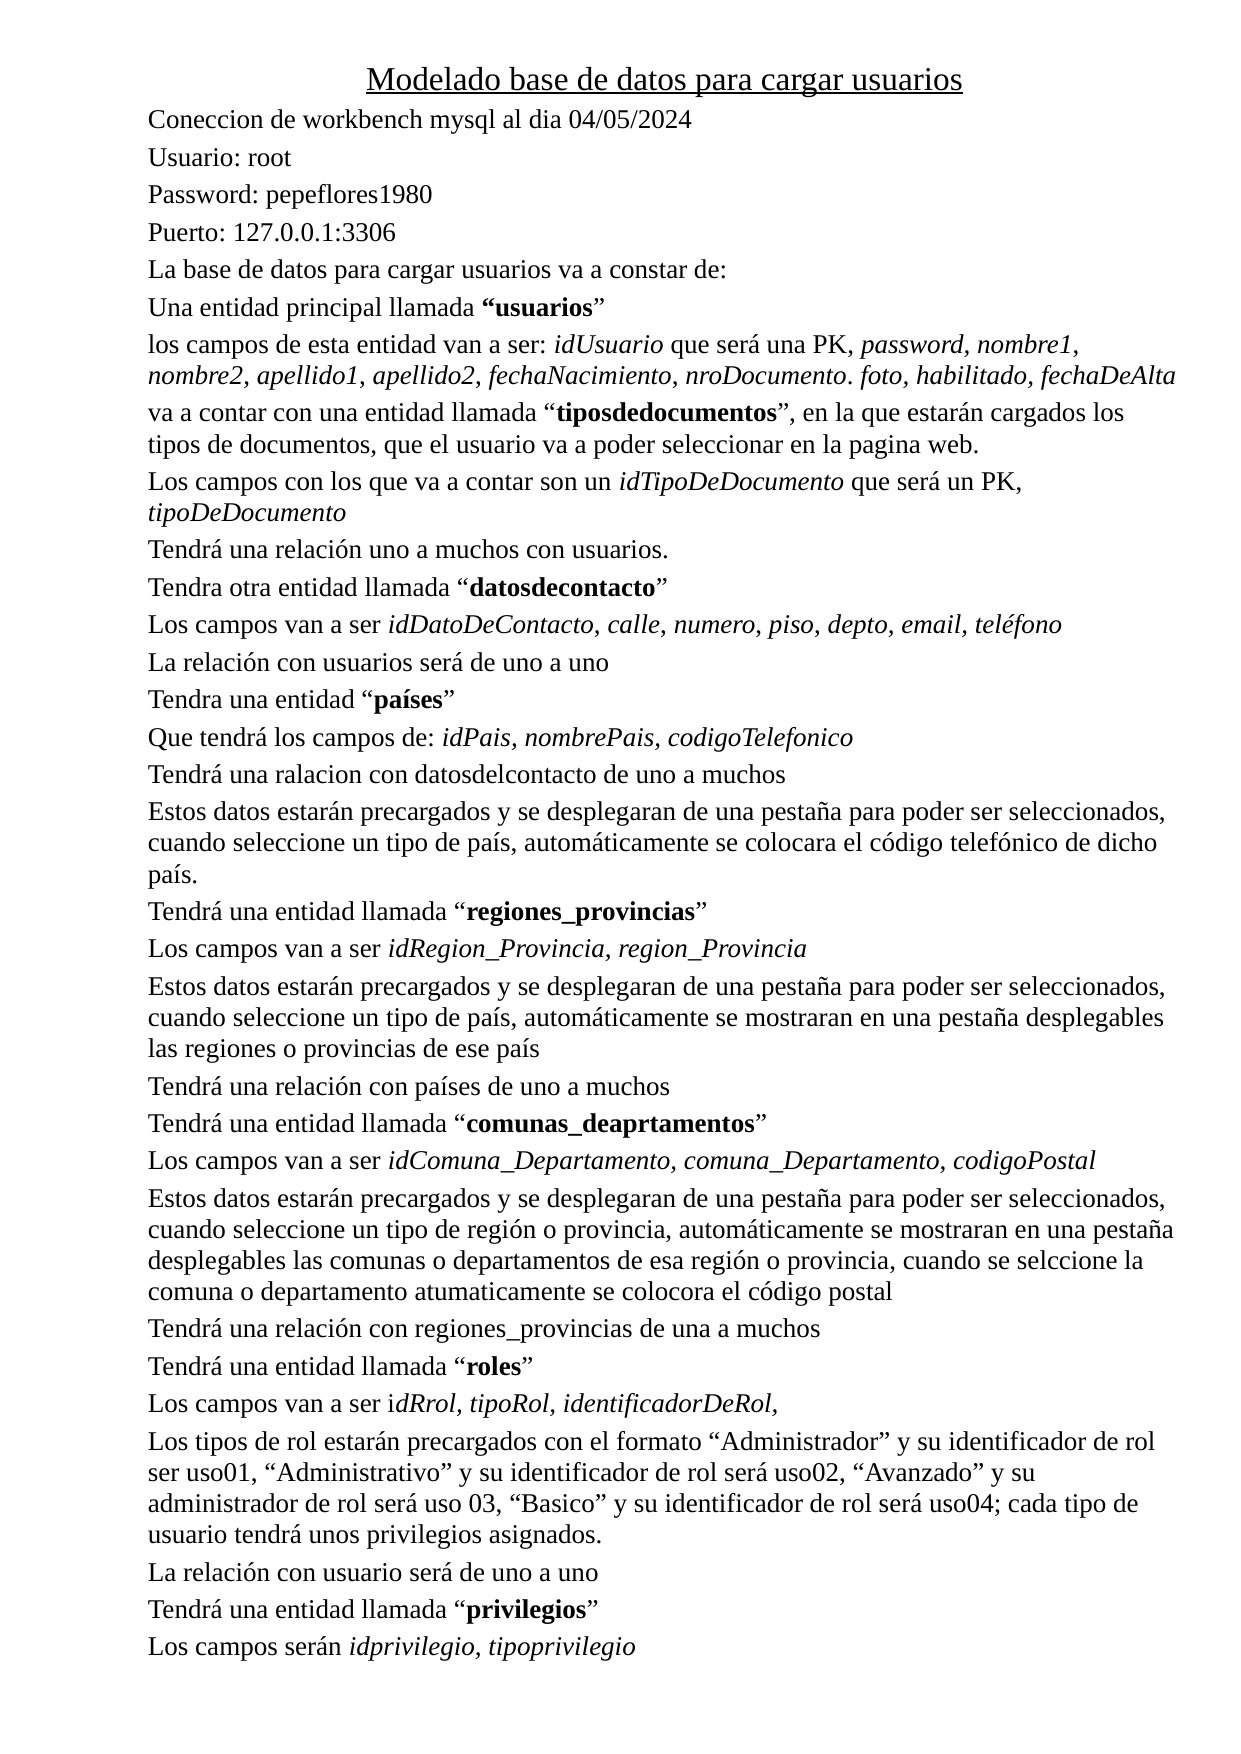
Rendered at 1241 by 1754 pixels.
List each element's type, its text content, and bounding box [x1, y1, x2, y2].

text Estos datos estarán precargados y se desplegaran de una pestaña para poder ser seleccionados, cuando seleccione un tipo de país, automáticamente se colocara el código telefónico de dicho país. [148, 795, 1181, 889]
text Los campos van a ser idComuna_Departamento, comuna_Departamento, codigoPostal [148, 1144, 1181, 1176]
text Los campos van a ser idRrol, tipoRol, identificadorDeRol, [148, 1387, 1181, 1418]
text Los campos serán idprivilegio, tipoprivilegio [148, 1630, 1181, 1662]
text Tendrá una relación con países de uno a muchos [148, 1069, 1181, 1101]
text La relación con usuario será de uno a uno [148, 1556, 1181, 1587]
text Tendra otra entidad llamada “datosdecontacto” [148, 571, 1181, 602]
text los campos de esta entidad van a ser: idUsuario que será una PK, password, nombre1, nombre2, apellido1, apellido2, fechaNacimiento, nroDocumento. foto, habilitado, fechaDeAlta [148, 328, 1181, 390]
text Tendrá una entidad llamada “privilegios” [148, 1593, 1181, 1624]
text va a contar con una entidad llamada “tiposdedocumentos”, en la que estarán cargados los tipos de documentos, que el usuario va a poder seleccionar en la pagina web. [148, 397, 1181, 459]
text Los tipos de rol estarán precargados con el formato “Administrador” y su identificador de rol ser uso01, “Administrativo” y su identificador de rol será uso02, “Avanzado” y su administrador de rol será uso 03, “Basico” y su identificador de rol será uso04; cada tipo de usuario tendrá unos privilegios asignados. [148, 1425, 1181, 1549]
text Estos datos estarán precargados y se desplegaran de una pestaña para poder ser seleccionados, cuando seleccione un tipo de país, automáticamente se mostraran en una pestaña desplegables las regiones o provincias de ese país [148, 970, 1181, 1063]
text Puerto: 127.0.0.1:3306 [148, 216, 1181, 247]
text Una entidad principal llamada “usuarios” [148, 291, 1181, 322]
text Password: pepeflores1980 [148, 178, 1181, 209]
text Tendrá una ralacion con datosdelcontacto de uno a muchos [148, 758, 1181, 789]
text La relación con usuarios será de uno a uno [148, 646, 1181, 677]
text Tendra una entidad “países” [148, 683, 1181, 714]
text Coneccion de workbench mysql al dia 04/05/2024 [148, 104, 1181, 135]
text Tendrá una relación con regiones_provincias de una a muchos [148, 1313, 1181, 1344]
text Estos datos estarán precargados y se desplegaran de una pestaña para poder ser seleccionados, cuando seleccione un tipo de región o provincia, automáticamente se mostraran en una pestaña desplegables las comunas o departamentos de esa región o provincia, cuando se selccione la comuna o departamento atumaticamente se colocora el código postal [148, 1182, 1181, 1306]
text Tendrá una entidad llamada “regiones_provincias” [148, 895, 1181, 926]
text Tendrá una relación uno a muchos con usuarios. [148, 534, 1181, 565]
text Tendrá una entidad llamada “comunas_deaprtamentos” [148, 1107, 1181, 1138]
text Modelado base de datos para cargar usuarios [148, 59, 1181, 97]
text Los campos van a ser idRegion_Provincia, region_Provincia [148, 932, 1181, 964]
text Usuario: root [148, 141, 1181, 172]
text La base de datos para cargar usuarios va a constar de: [148, 253, 1181, 284]
text Los campos con los que va a contar son un idTipoDeDocumento que será un PK, tipoDeDocumento [148, 465, 1181, 527]
text Tendrá una entidad llamada “roles” [148, 1350, 1181, 1381]
text Los campos van a ser idDatoDeContacto, calle, numero, piso, depto, email, teléfono [148, 608, 1181, 639]
text Que tendrá los campos de: idPais, nombrePais, codigoTelefonico [148, 721, 1181, 752]
